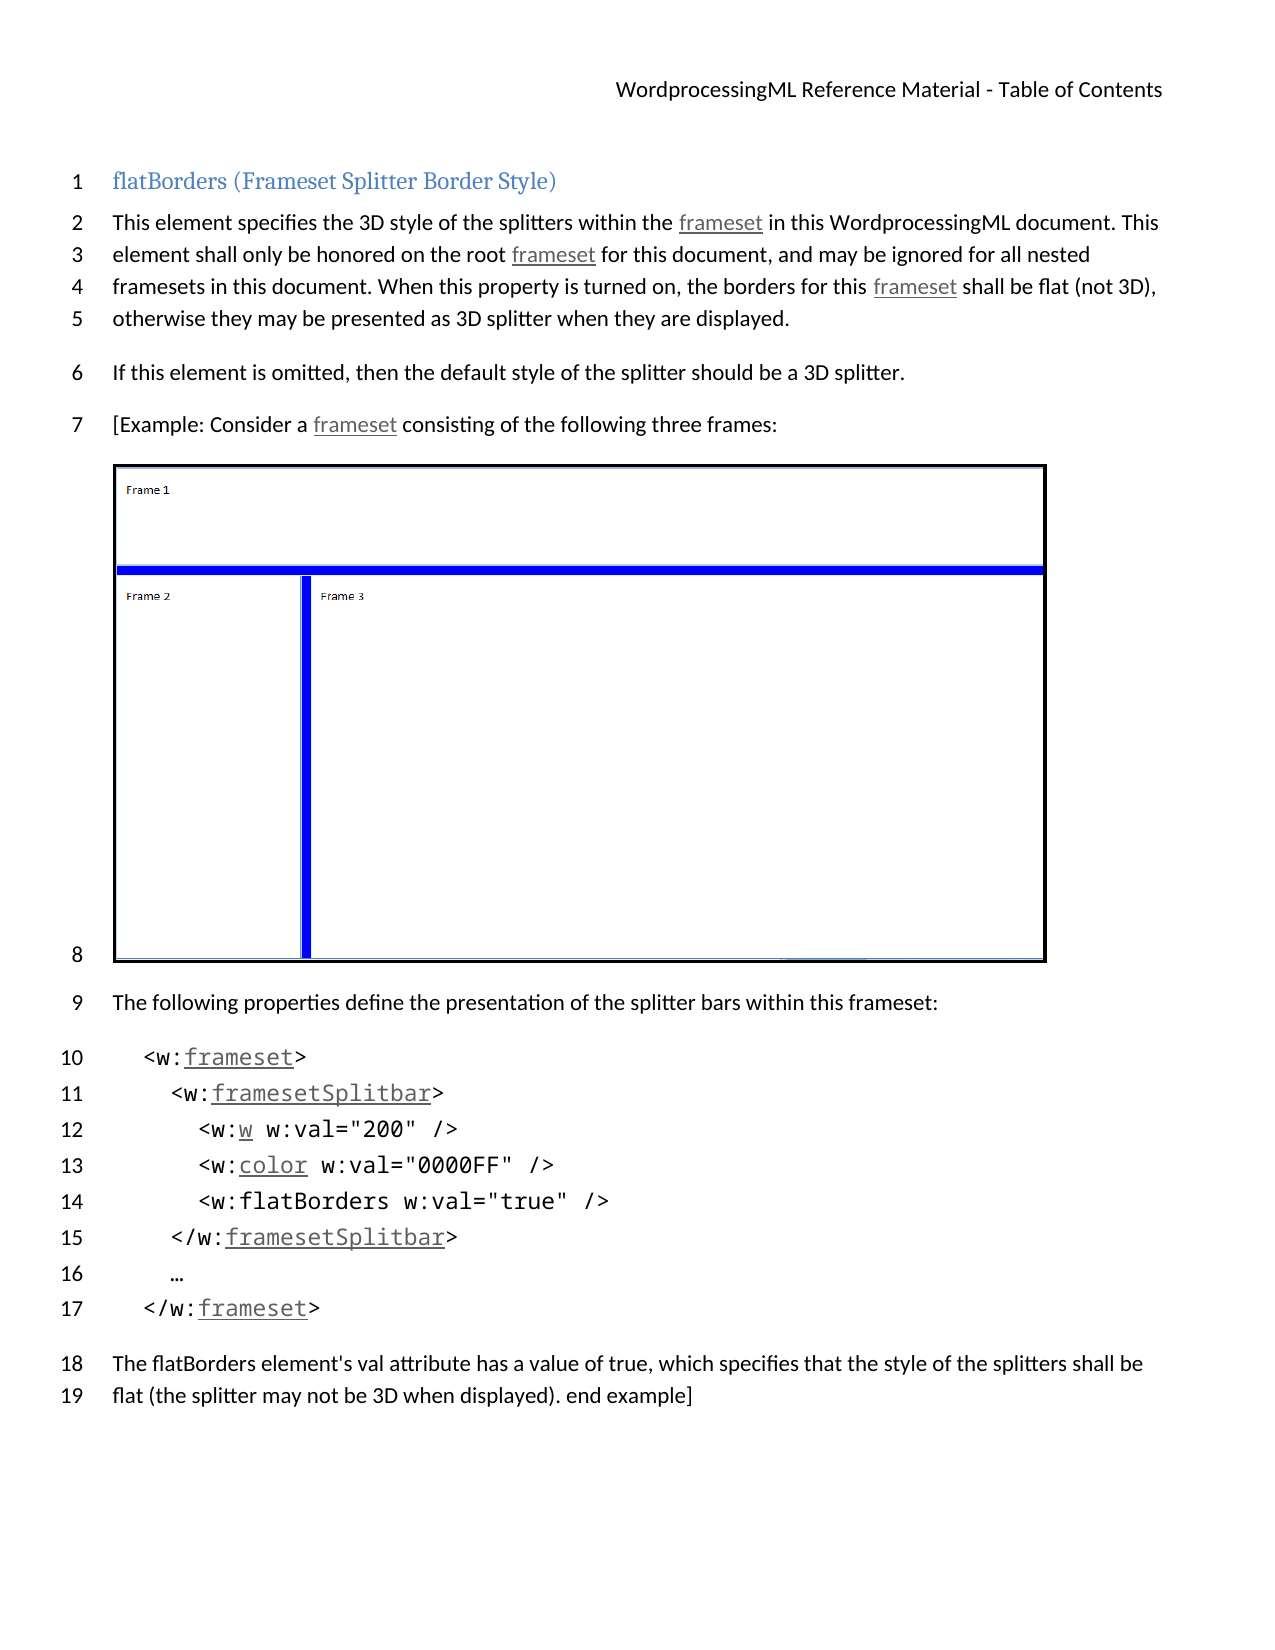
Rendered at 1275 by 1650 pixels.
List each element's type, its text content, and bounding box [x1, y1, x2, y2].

text [Example: Consider a frameset consisting of the following three frames: [112, 411, 1162, 439]
text The flatBorders element's val attribute has a value of true, which specifies that the style of the splitters shall be flat (the splitter may not be 3D when displayed). end example] [112, 1349, 1162, 1409]
text <w:frameset> <w:framesetSplitbar> <w:w w:val="200" /> <w:color w:val="0000FF" /> <w:flatBorders w:val="true" /> </w:framesetSplitbar> … </w:frameset> [142, 1041, 1162, 1324]
picture [116, 467, 1043, 960]
text The following properties define the presentation of the splitter bars within this frameset: [112, 988, 1162, 1016]
subtitle flatBorders (Frameset Splitter Border Style) [112, 167, 1162, 195]
text This element specifies the 3D style of the splitters within the frameset in this WordprocessingML document. This element shall only be honored on the root frameset for this document, and may be ignored for all nested framesets in this document. When this property is turned on, the borders for this frameset shall be flat (not 3D), otherwise they may be presented as 3D splitter when they are displayed. [112, 208, 1162, 333]
text If this element is omitted, then the default style of the splitter should be a 3D splitter. [112, 358, 1162, 386]
